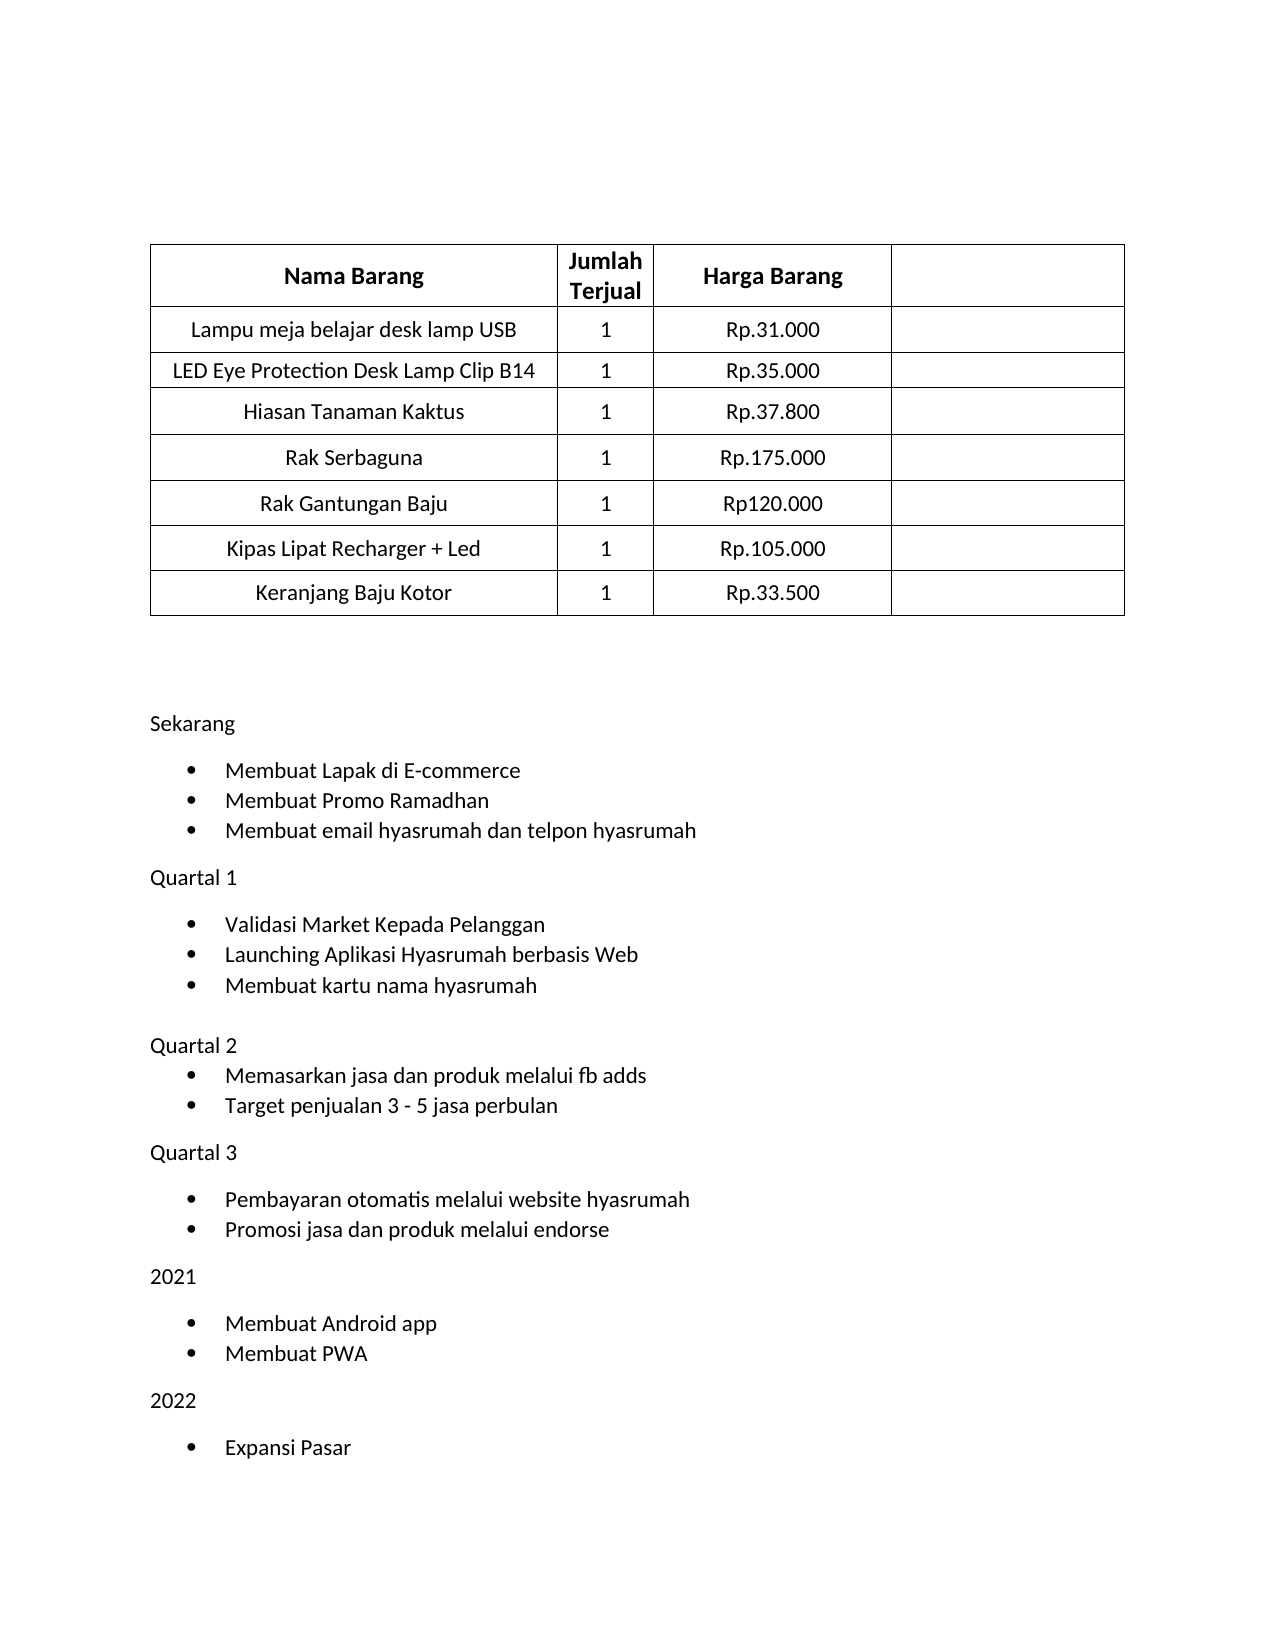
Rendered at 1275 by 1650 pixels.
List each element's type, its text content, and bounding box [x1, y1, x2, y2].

table_cell Rp.37.800 [654, 388, 891, 434]
table_cell Lampu meja belajar desk lamp USB [151, 307, 557, 352]
table_cell 1 [558, 481, 653, 525]
list Pembayaran otomatis melalui website hyasrumah [187, 1185, 1125, 1213]
table_cell [892, 307, 1124, 352]
table_cell Hiasan Tanaman Kaktus [151, 388, 557, 434]
table_cell Keranjang Baju Kotor [151, 571, 557, 614]
table_cell [892, 435, 1124, 480]
list Quartal 2 [150, 1031, 1125, 1059]
table_header Jumlah Terjual [558, 245, 653, 306]
table_header Nama Barang [151, 245, 557, 306]
table_cell Rak Gantungan Baju [151, 481, 557, 525]
list Target penjualan 3 - 5 jasa perbulan [187, 1092, 1125, 1119]
table_cell 1 [558, 571, 653, 614]
list Membuat PWA [187, 1339, 1125, 1367]
table_header Harga Barang [654, 245, 891, 306]
table_cell Rp.33.500 [654, 571, 891, 614]
table_cell [892, 353, 1124, 387]
list Validasi Market Kepada Pelanggan [187, 910, 1125, 938]
list Promosi jasa dan produk melalui endorse [187, 1216, 1125, 1243]
table_cell 1 [558, 388, 653, 434]
table_cell Rp.35.000 [654, 353, 891, 387]
list Expansi Pasar [187, 1433, 1125, 1461]
text 2021 [150, 1262, 1125, 1290]
text Sekarang [150, 709, 1125, 737]
text 2022 [150, 1386, 1125, 1414]
table_cell 1 [558, 307, 653, 352]
table_cell 1 [558, 526, 653, 569]
table_cell Kipas Lipat Recharger + Led [151, 526, 557, 569]
list Membuat email hyasrumah dan telpon hyasrumah [187, 817, 1125, 844]
list Membuat Lapak di E-commerce [187, 756, 1125, 784]
table_header [892, 245, 1124, 306]
table_cell [892, 526, 1124, 569]
list Membuat Android app [187, 1309, 1125, 1337]
text Quartal 1 [150, 863, 1125, 891]
list Launching Aplikasi Hyasrumah berbasis Web [187, 941, 1125, 968]
list Memasarkan jasa dan produk melalui fb adds [187, 1061, 1125, 1089]
table_cell Rp.175.000 [654, 435, 891, 480]
text Quartal 3 [150, 1138, 1125, 1166]
table_cell LED Eye Protection Desk Lamp Clip B14 [151, 353, 557, 387]
table_cell [892, 571, 1124, 614]
table_cell Rp.31.000 [654, 307, 891, 352]
table_cell Rp120.000 [654, 481, 891, 525]
table_cell [892, 481, 1124, 525]
list Membuat kartu nama hyasrumah [187, 971, 1125, 999]
table_cell Rak Serbaguna [151, 435, 557, 480]
table_cell Rp.105.000 [654, 526, 891, 569]
table_cell 1 [558, 353, 653, 387]
list Membuat Promo Ramadhan [187, 786, 1125, 814]
table_cell 1 [558, 435, 653, 480]
table_cell [892, 388, 1124, 434]
